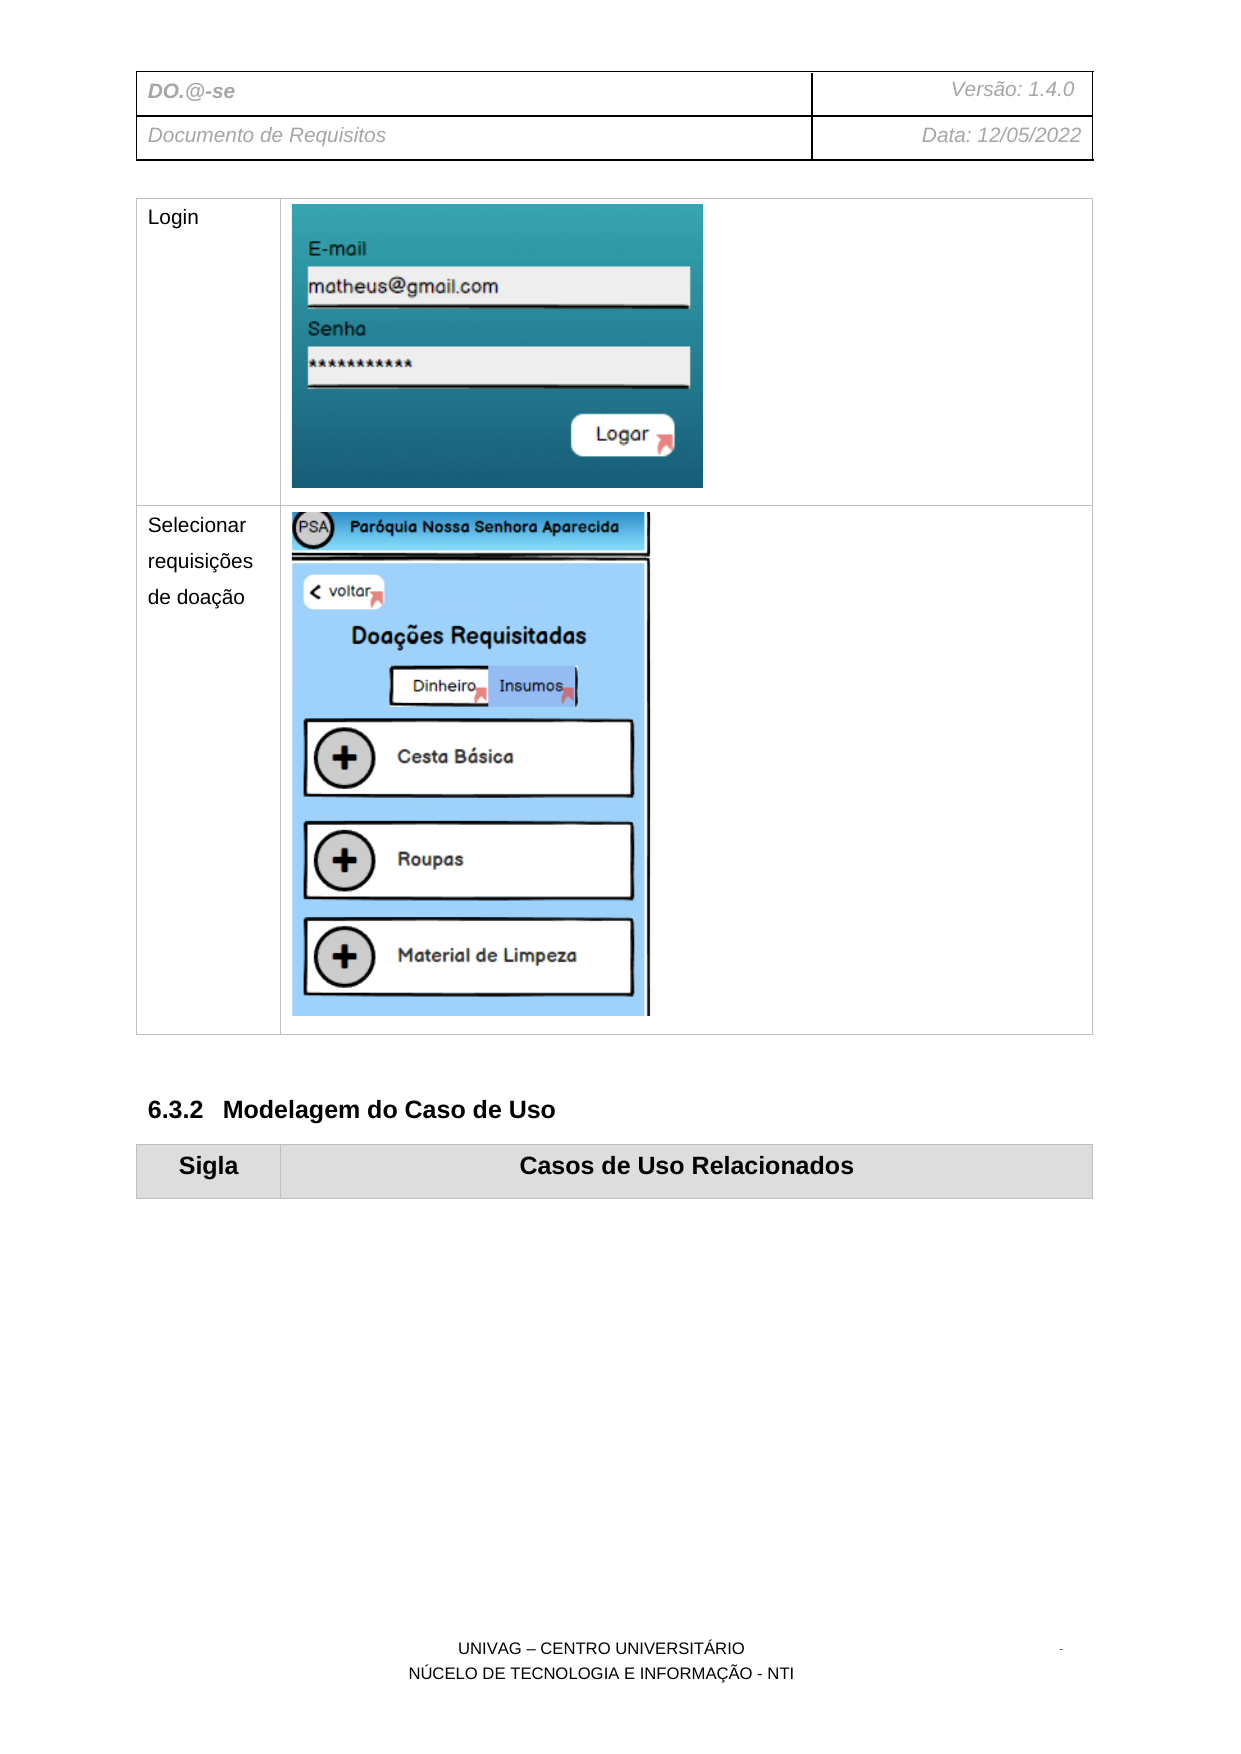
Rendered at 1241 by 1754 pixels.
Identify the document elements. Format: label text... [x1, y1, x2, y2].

list Modelagem do Caso de Uso [148, 1094, 1092, 1123]
table_cell Login [137, 199, 280, 505]
table_header Sigla [137, 1145, 280, 1198]
table_cell Selecionar requisições de doação [137, 506, 280, 1033]
table_cell [281, 506, 1092, 1033]
picture [291, 204, 703, 488]
table_header Casos de Uso Relacionados [281, 1145, 1092, 1198]
picture [291, 512, 651, 1016]
table_cell [281, 199, 1092, 505]
